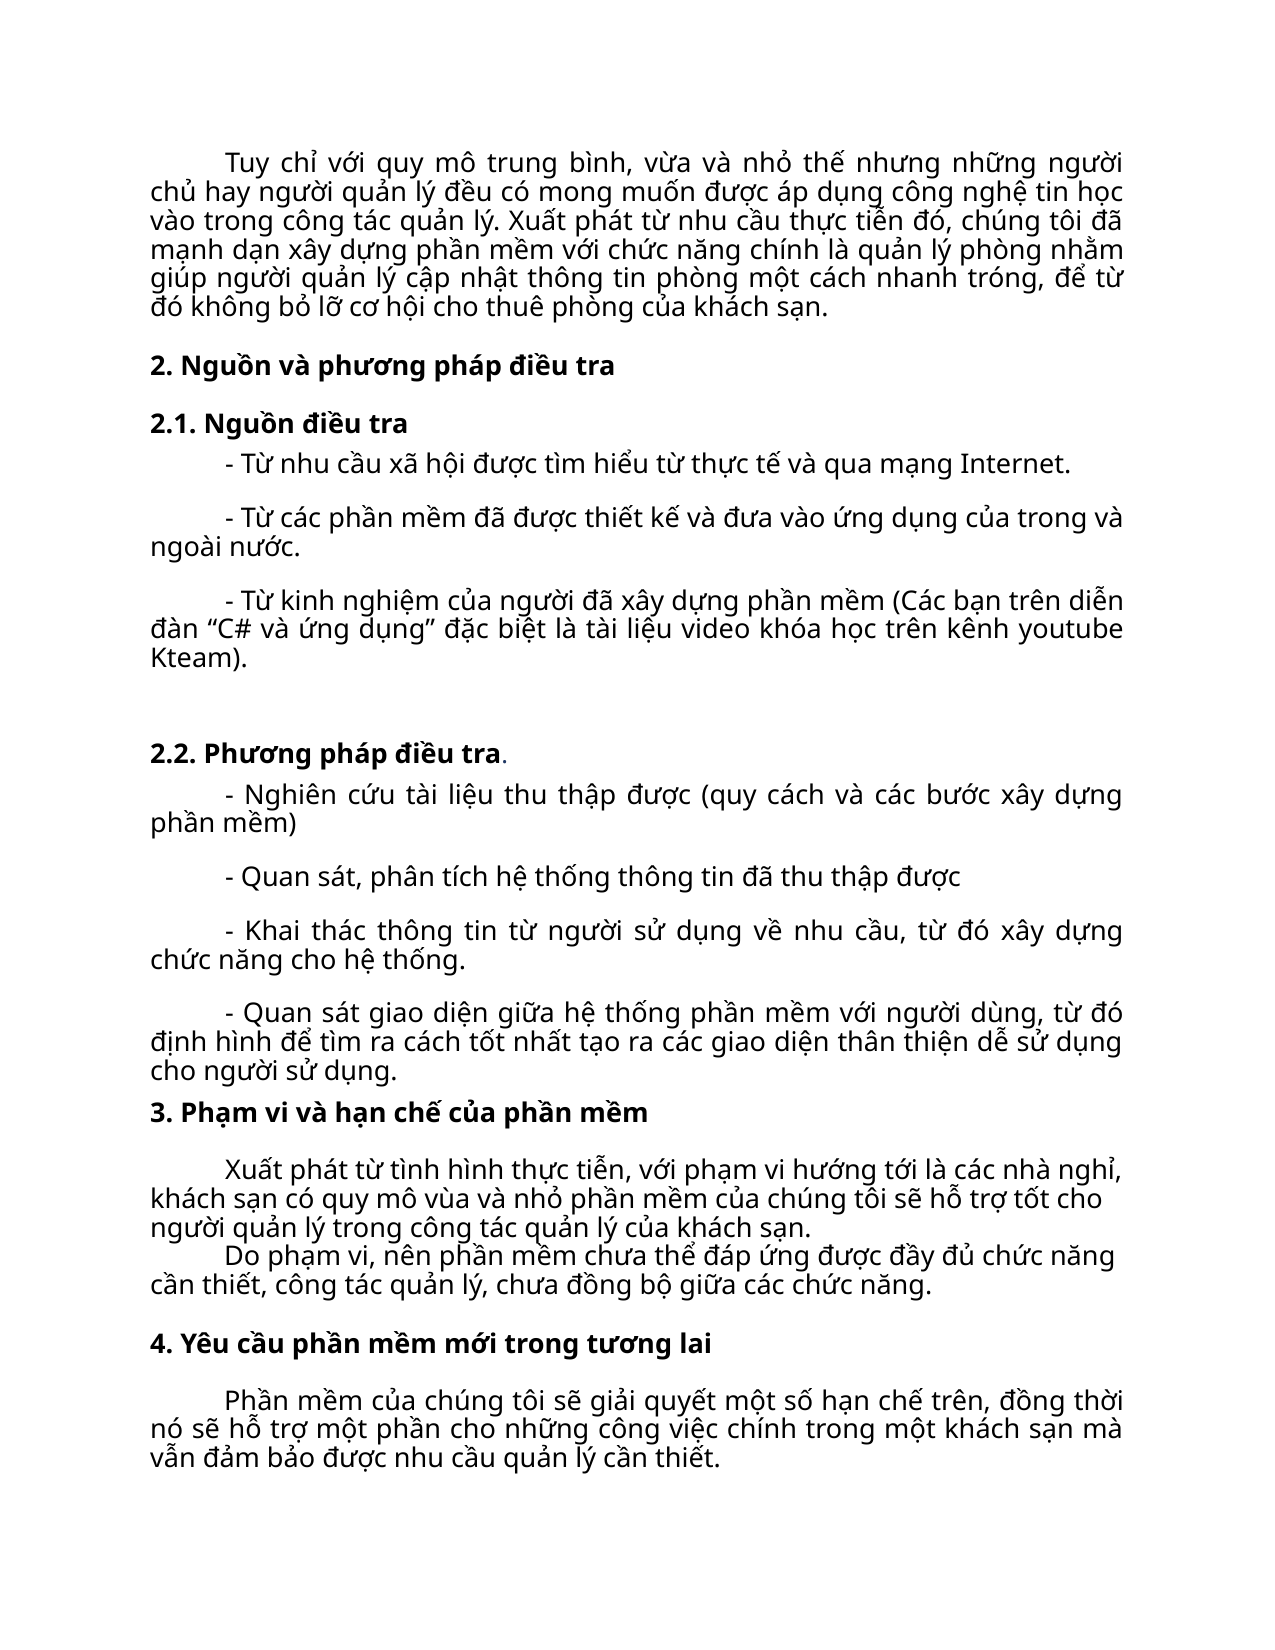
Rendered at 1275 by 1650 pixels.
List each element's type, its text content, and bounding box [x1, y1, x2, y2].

text Phần mềm của chúng tôi sẽ giải quyết một số hạn chế trên, đồng thời nó sẽ hỗ trợ một phần cho những công việc chính trong một khách sạn mà vẫn đảm bảo được nhu cầu quản lý cần thiết. [150, 1387, 1125, 1473]
text 3. Phạm vi và hạn chế của phần mềm [150, 1103, 1125, 1128]
text 2.2. Phương pháp điều tra. [150, 744, 1125, 769]
text Tuy chỉ với quy mô trung bình, vừa và nhỏ thế nhưng những người chủ hay người quản lý đều có mong muốn được áp dụng công nghệ tin học vào trong công tác quản lý. Xuất phát từ nhu cầu thực tiễn đó, chúng tôi đã mạnh dạn xây dựng phần mềm với chức năng chính là quản lý phòng nhằm giúp người quản lý cập nhật thông tin phòng một cách nhanh tróng, để từ đó không bỏ lỡ cơ hội cho thuê phòng của khách sạn. [150, 150, 1125, 322]
text - Từ nhu cầu xã hội được tìm hiểu từ thực tế và qua mạng Internet. [150, 451, 1125, 479]
text Do phạm vi, nên phần mềm chưa thể đáp ứng được đầy đủ chức năng cần thiết, công tác quản lý, chưa đồng bộ giữa các chức năng. [150, 1243, 1125, 1300]
text - Nghiên cứu tài liệu thu thập được (quy cách và các bước xây dựng phần mềm) [150, 781, 1125, 839]
text Xuất phát từ tình hình thực tiễn, với phạm vi hướng tới là các nhà nghỉ, khách sạn có quy mô vùa và nhỏ phần mềm của chúng tôi sẽ hỗ trợ tốt cho người quản lý trong công tác quản lý của khách sạn. [150, 1157, 1125, 1243]
text 2.1. Nguồn điều tra [150, 413, 1125, 438]
text 4. Yêu cầu phần mềm mới trong tương lai [150, 1333, 1125, 1358]
text 2. Nguồn và phương pháp điều tra [150, 355, 1125, 380]
text - Từ kinh nghiệm của người đã xây dựng phần mềm (Các bạn trên diễn đàn “C# và ứng dụng” đặc biệt là tài liệu video khóa học trên kênh youtube Kteam). [150, 587, 1125, 673]
text - Từ các phần mềm đã được thiết kế và đưa vào ứng dụng của trong và ngoài nước. [150, 504, 1125, 562]
text - Khai thác thông tin từ người sử dụng về nhu cầu, từ đó xây dựng chức năng cho hệ thống. [150, 917, 1125, 975]
text - Quan sát, phân tích hệ thống thông tin đã thu thập được [150, 864, 1125, 892]
text - Quan sát giao diện giữa hệ thống phần mềm với người dùng, từ đó định hình để tìm ra cách tốt nhất tạo ra các giao diện thân thiện dễ sử dụng cho người sử dụng. [150, 1000, 1125, 1086]
